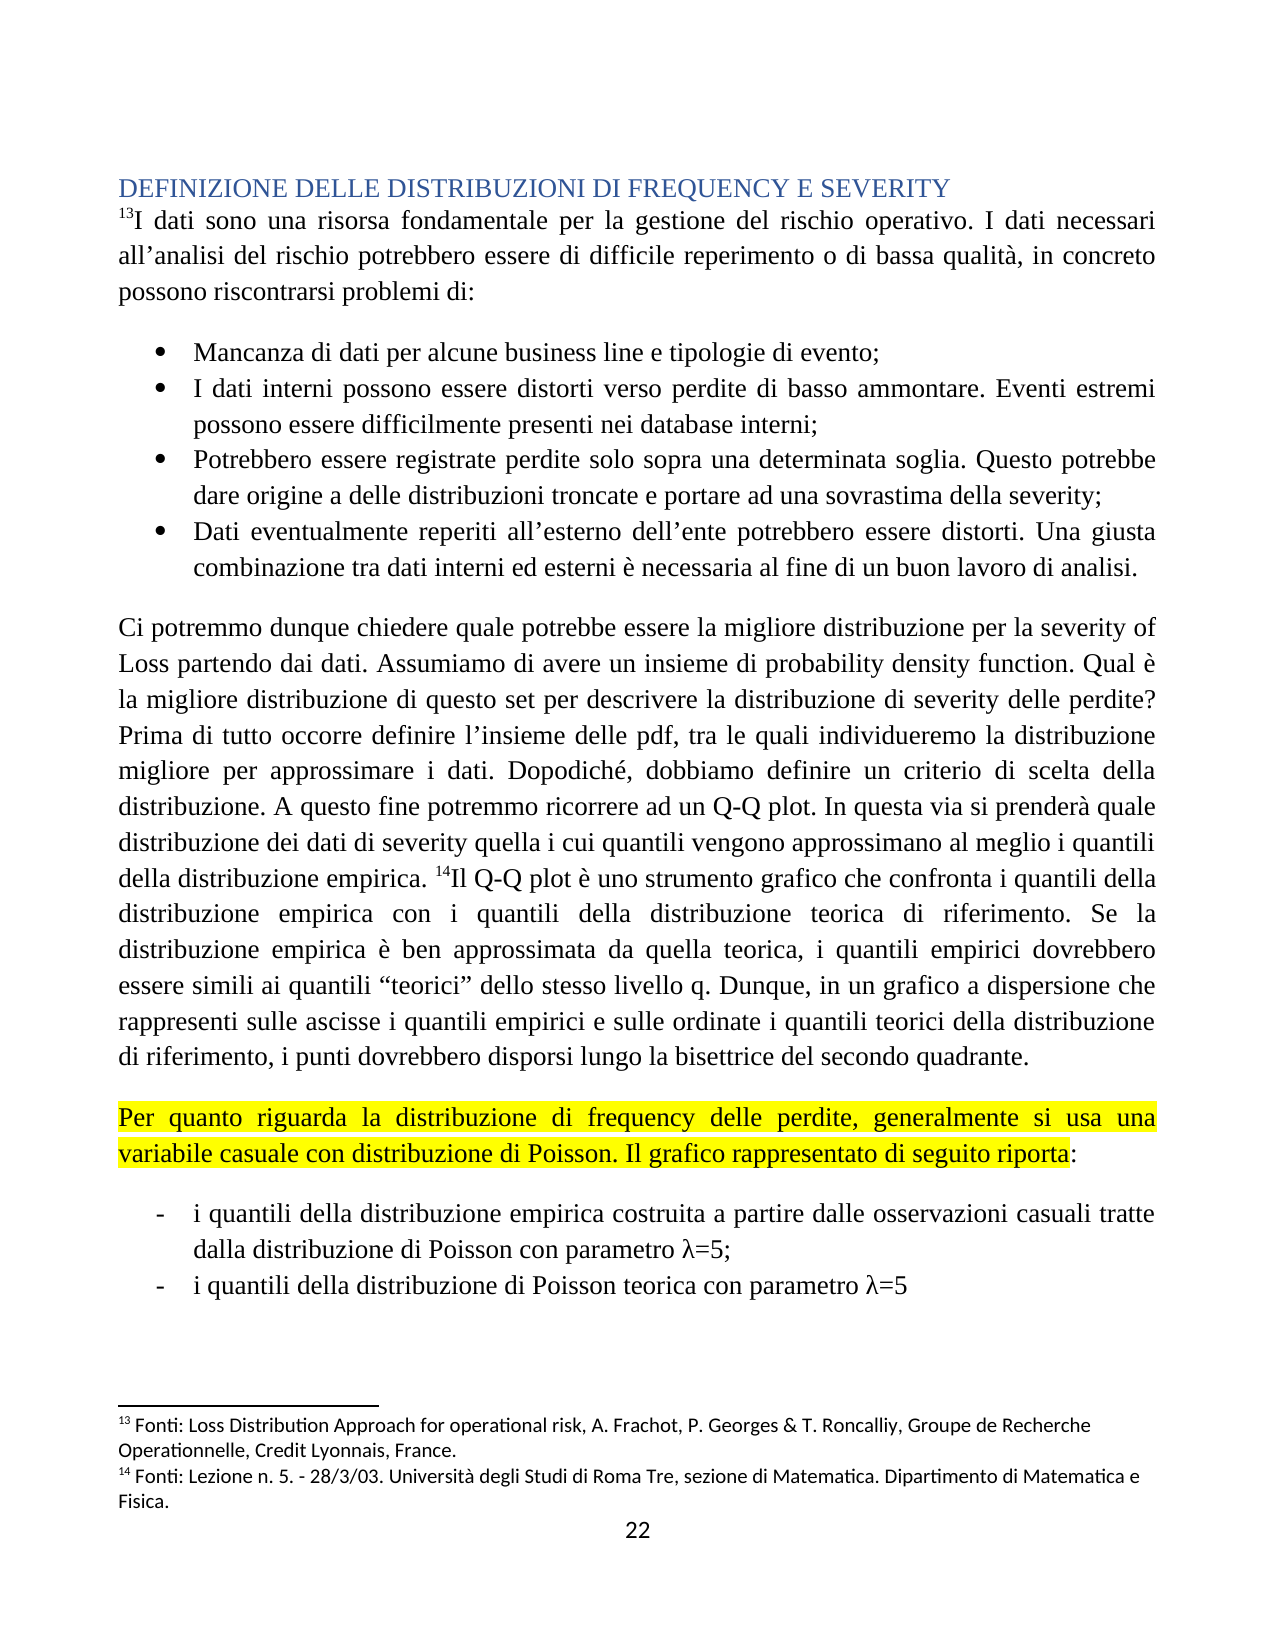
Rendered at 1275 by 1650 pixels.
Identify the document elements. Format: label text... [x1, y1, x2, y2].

list i quantili della distribuzione di Poisson teorica con parametro λ=5 [156, 1269, 1157, 1300]
subtitle DEFINIZIONE DELLE DISTRIBUZIONI DI FREQUENCY E SEVERITY [118, 173, 1157, 204]
list Dati eventualmente reperiti all’esterno dell’ente potrebbero essere distorti. Una giusta combinazione tra dati interni ed esterni è necessaria al fine di un buon lavoro di analisi. [156, 515, 1157, 582]
list i quantili della distribuzione empirica costruita a partire dalle osservazioni casuali tratte dalla distribuzione di Poisson con parametro λ=5; [156, 1197, 1157, 1264]
text Ci potremmo dunque chiedere quale potrebbe essere la migliore distribuzione per la severity of Loss partendo dai dati. Assumiamo di avere un insieme di probability density function. Qual è la migliore distribuzione di questo set per descrivere la distribuzione di severity delle perdite? Prima di tutto occorre definire l’insieme delle pdf, tra le quali individueremo la distribuzione migliore per approssimare i dati. Dopodiché, dobbiamo definire un criterio di scelta della distribuzione. A questo fine potremmo ricorrere ad un Q-Q plot. In questa via si prenderà quale distribuzione dei dati di severity quella i cui quantili vengono approssimano al meglio i quantili della distribuzione empirica. Il Q-Q plot è uno strumento grafico che confronta i quantili della distribuzione empirica con i quantili della distribuzione teorica di riferimento. Se la distribuzione empirica è ben approssimata da quella teorica, i quantili empirici dovrebbero essere simili ai quantili “teorici” dello stesso livello q. Dunque, in un grafico a dispersione che rappresenti sulle ascisse i quantili empirici e sulle ordinate i quantili teorici della distribuzione di riferimento, i punti dovrebbero disporsi lungo la bisettrice del secondo quadrante. [118, 612, 1157, 1071]
list Mancanza di dati per alcune business line e tipologie di evento; [156, 336, 1157, 367]
list Potrebbero essere registrate perdite solo sopra una determinata soglia. Questo potrebbe dare origine a delle distribuzioni troncate e portare ad una sovrastima della severity; [156, 443, 1157, 510]
list I dati interni possono essere distorti verso perdite di basso ammontare. Eventi estremi possono essere difficilmente presenti nei database interni; [156, 372, 1157, 439]
text I dati sono una risorsa fondamentale per la gestione del rischio operativo. I dati necessari all’analisi del rischio potrebbero essere di difficile reperimento o di bassa qualità, in concreto possono riscontrarsi problemi di: [118, 204, 1157, 306]
text Per quanto riguarda la distribuzione di frequency delle perdite, generalmente si usa una variabile casuale con distribuzione di Poisson. Il grafico rappresentato di seguito riporta: [118, 1132, 1157, 1168]
